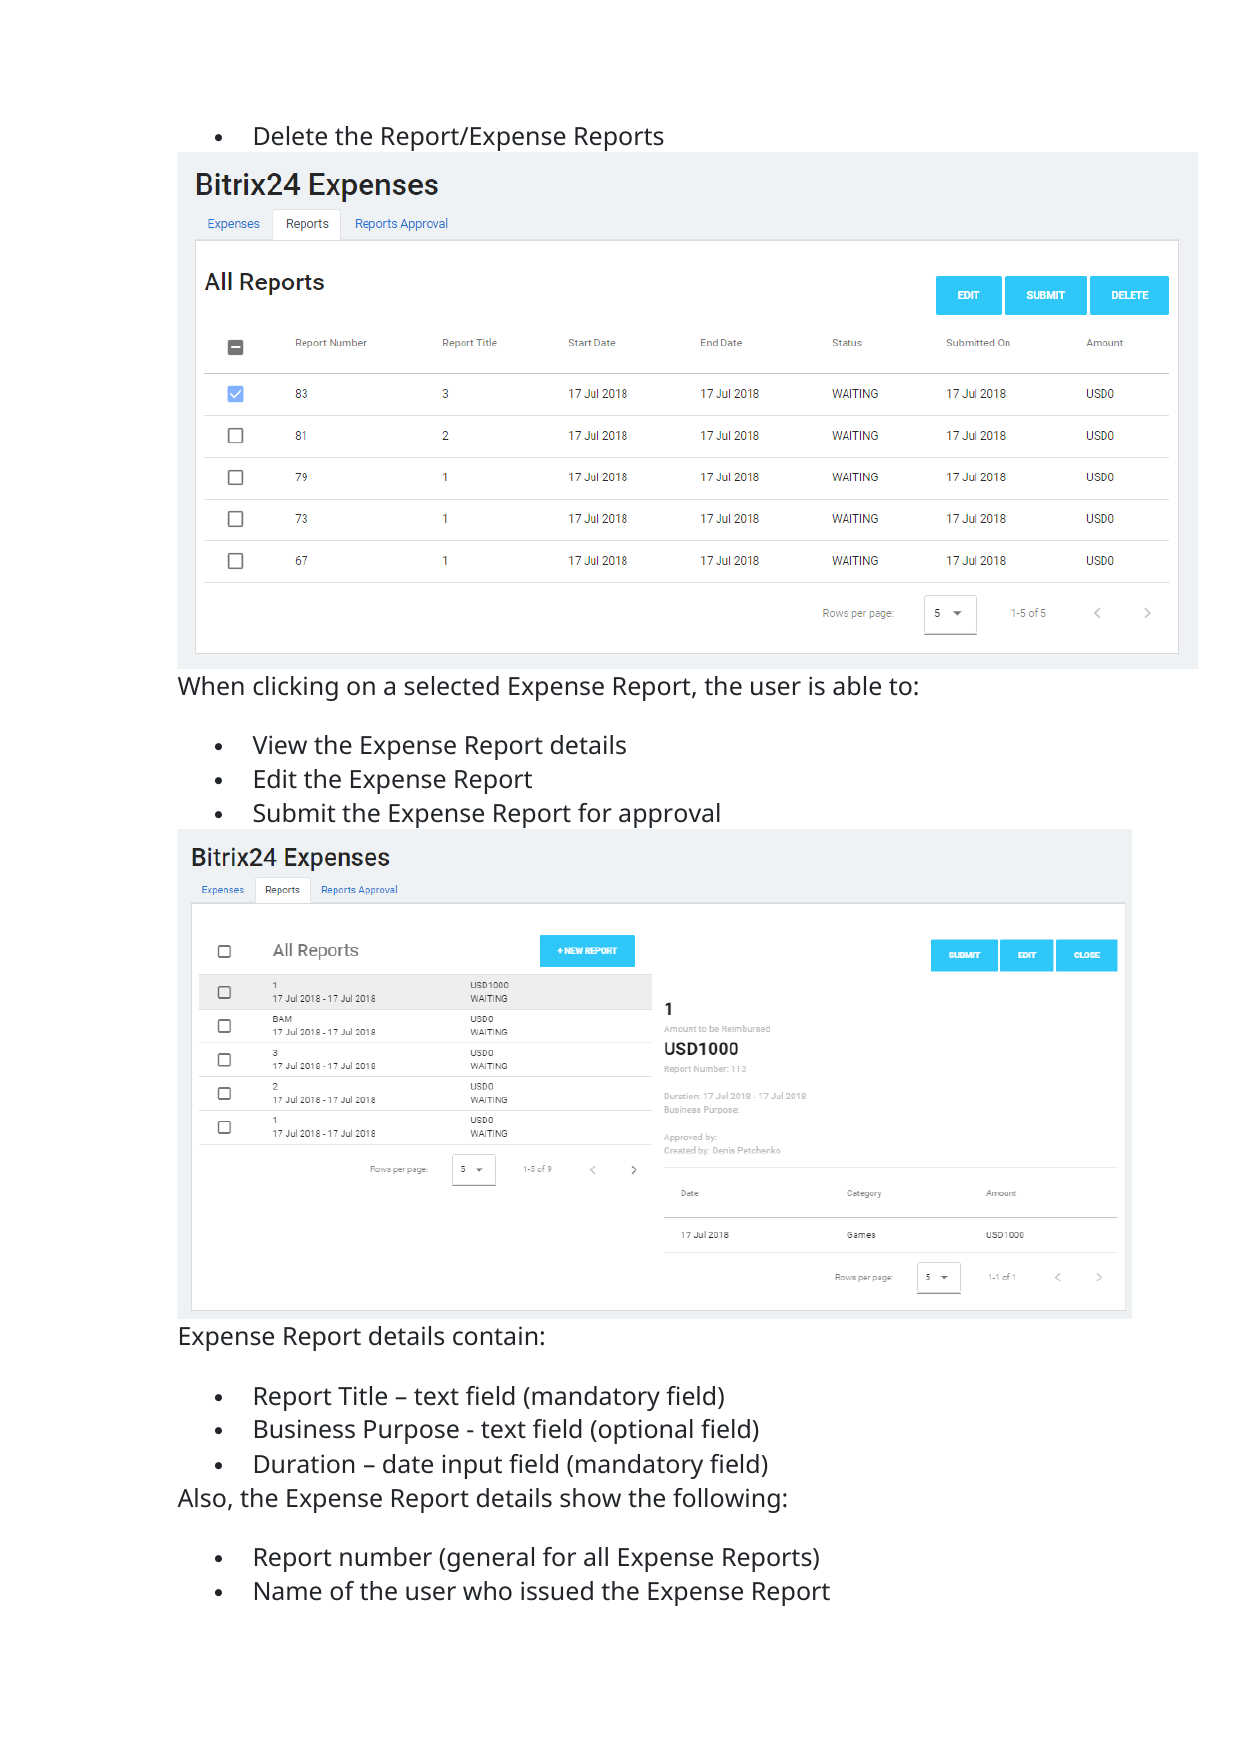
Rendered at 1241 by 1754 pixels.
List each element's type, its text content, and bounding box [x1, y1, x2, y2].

list Report Title – text field (mandatory field) [215, 1378, 1152, 1412]
list Submit the Expense Report for approval [215, 795, 1152, 829]
text Also, the Expense Report details show the following: [177, 1480, 1152, 1514]
picture [177, 152, 1199, 669]
picture [177, 829, 1133, 1319]
text When clicking on a selected Expense Report, the user is able to: [177, 669, 1152, 702]
list Edit the Expense Report [215, 761, 1152, 795]
list Business Purpose - text field (optional field) [215, 1412, 1152, 1446]
list Delete the Report/Expense Reports [215, 118, 1152, 152]
text Expense Report details contain: [177, 1319, 1152, 1353]
list View the Expense Report details [215, 727, 1152, 761]
list Report number (general for all Expense Reports) [215, 1539, 1152, 1573]
list Duration – date input field (mandatory field) [215, 1446, 1152, 1480]
list Name of the user who issued the Expense Report [215, 1573, 1152, 1607]
